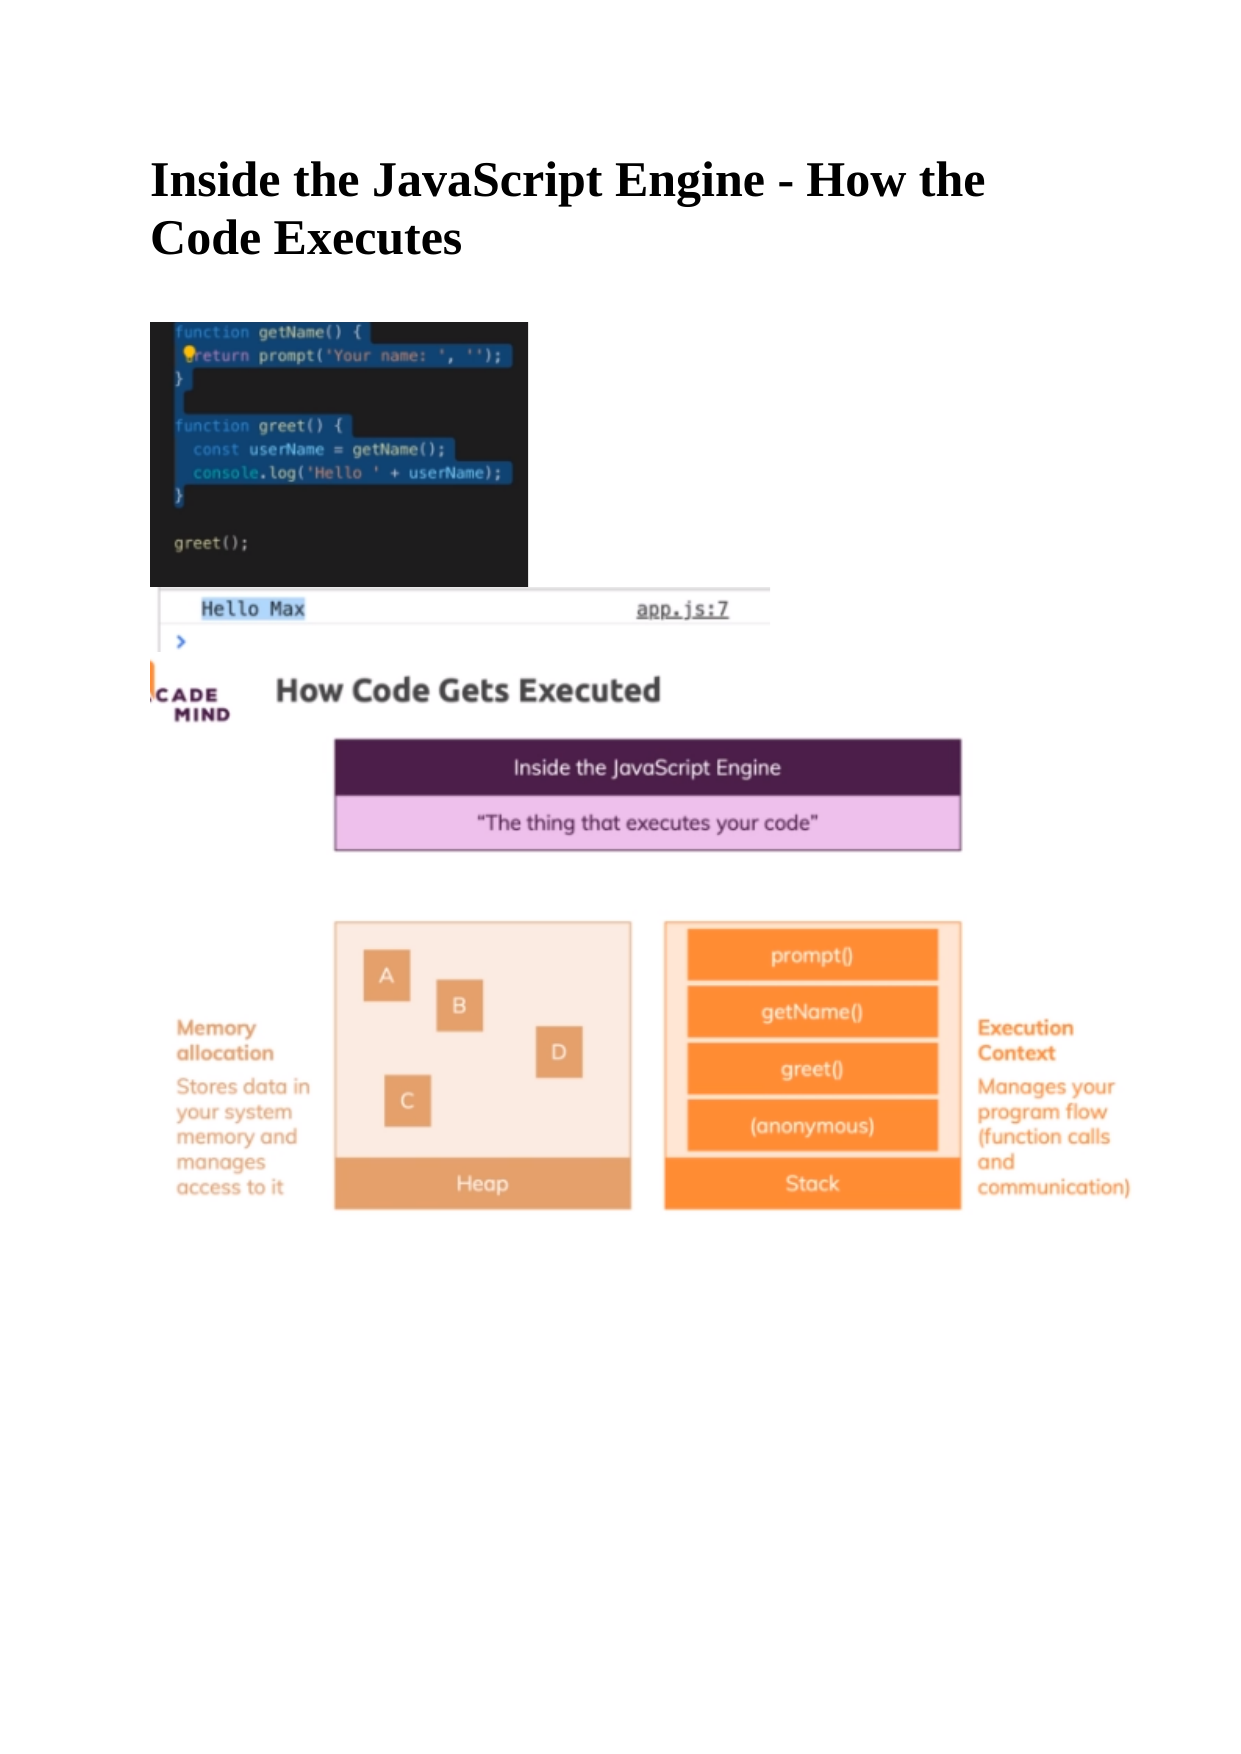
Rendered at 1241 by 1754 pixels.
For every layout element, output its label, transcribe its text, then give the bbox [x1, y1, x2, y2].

text Inside the JavaScript Engine - How the Code Executes [150, 150, 1090, 265]
picture [150, 322, 1185, 1219]
